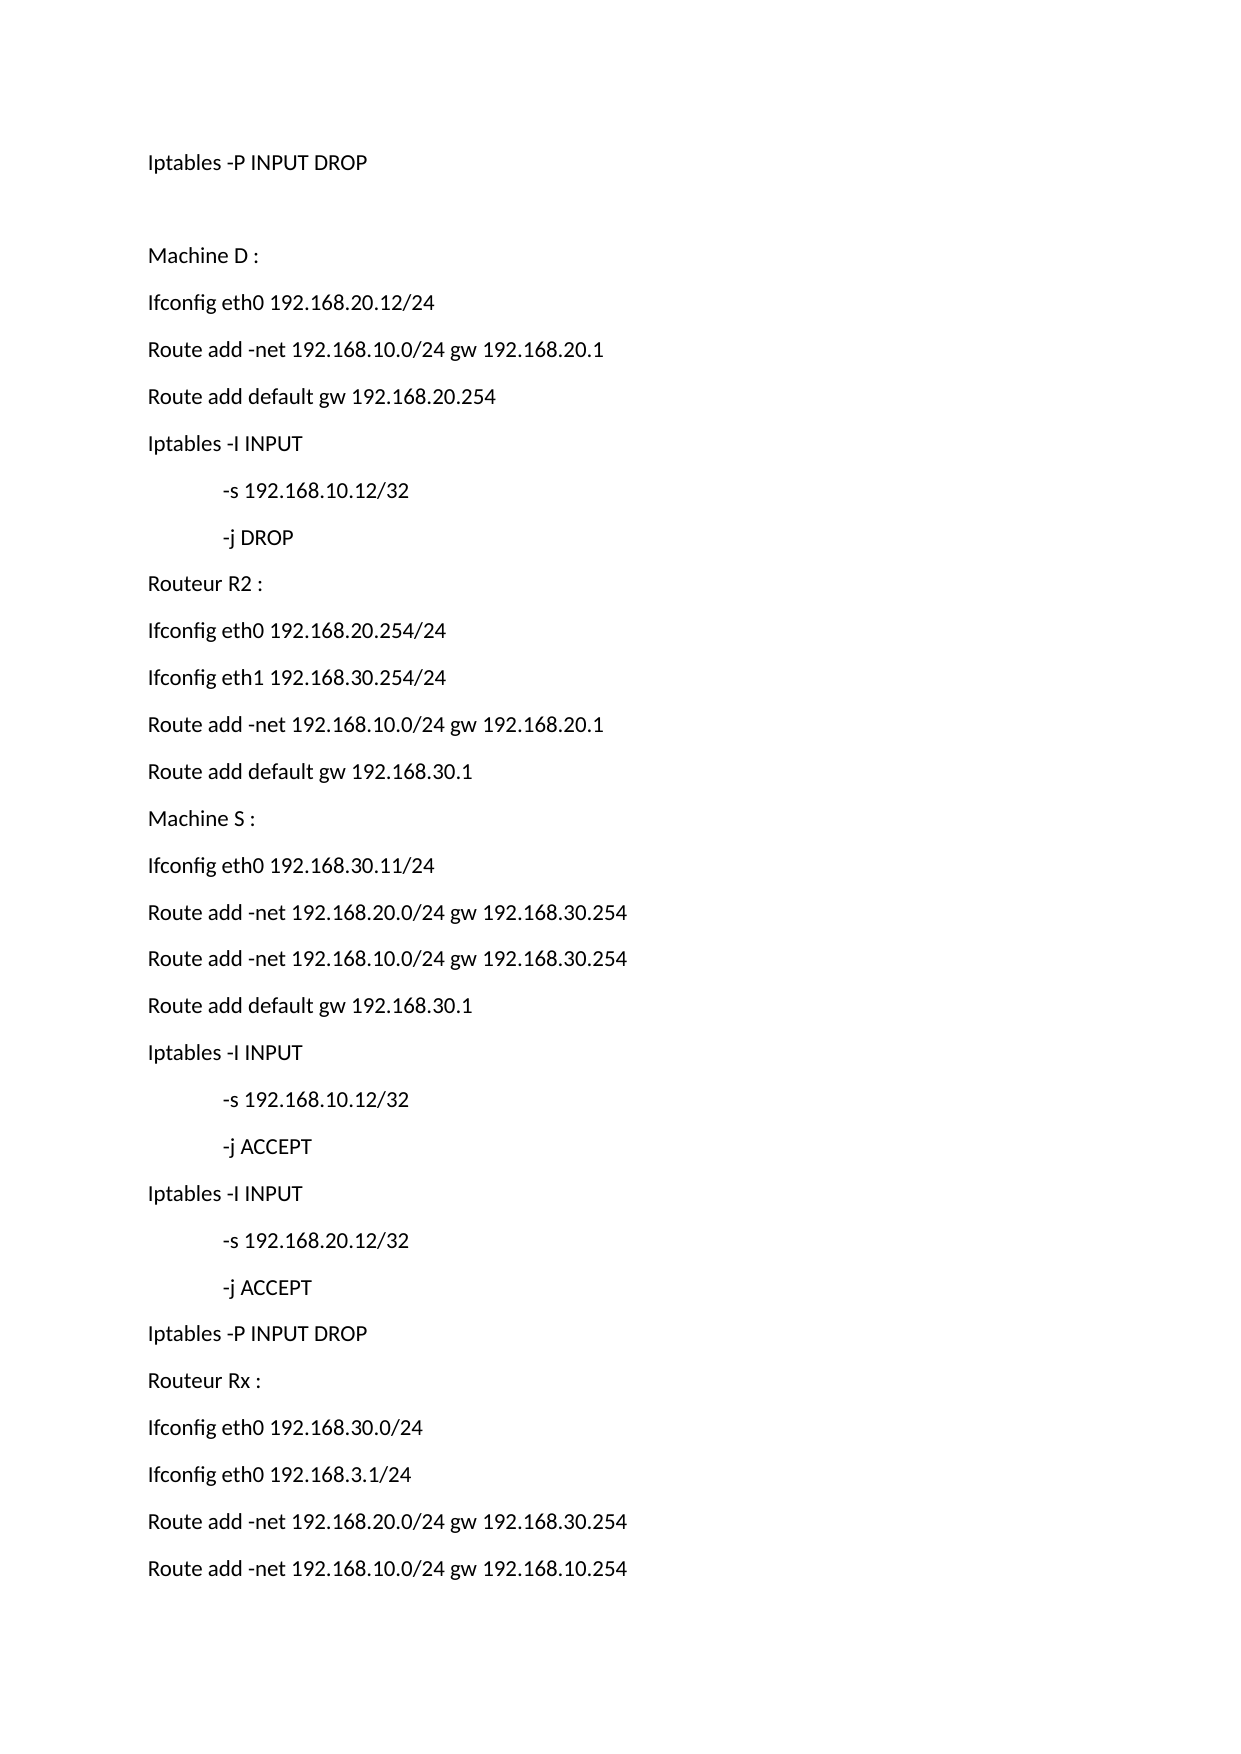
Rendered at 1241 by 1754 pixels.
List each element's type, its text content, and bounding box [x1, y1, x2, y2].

text -s 192.168.10.12/32 [148, 1085, 1093, 1113]
text Route add -net 192.168.10.0/24 gw 192.168.20.1 [148, 710, 1093, 738]
text Ifconfig eth0 192.168.20.12/24 [148, 288, 1093, 316]
text Route add default gw 192.168.30.1 [148, 991, 1093, 1019]
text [148, 335, 1093, 363]
text Iptables -I INPUT [148, 1179, 1093, 1207]
text Iptables -P INPUT DROP [148, 1319, 1093, 1347]
text Ifconfig eth0 192.168.20.254/24 [148, 616, 1093, 644]
text Route add -net 192.168.10.0/24 gw 192.168.30.254 [148, 944, 1093, 972]
text Route add default gw 192.168.30.1 [148, 757, 1093, 785]
text Machine S : [148, 804, 1093, 832]
text -j ACCEPT [148, 1132, 1093, 1160]
text Route add default gw 192.168.20.254 [148, 382, 1093, 410]
text -s 192.168.10.12/32 [148, 476, 1093, 504]
text Ifconfig eth1 192.168.30.254/24 [148, 663, 1093, 691]
text Route add -net 192.168.10.0/24 gw 192.168.10.254 [148, 1554, 1093, 1582]
text Iptables -I INPUT [148, 1038, 1093, 1066]
text Ifconfig eth0 192.168.30.11/24 [148, 851, 1093, 879]
text Iptables -I INPUT [148, 429, 1093, 457]
text Route add -net 192.168.20.0/24 gw 192.168.30.254 [148, 898, 1093, 926]
text Machine D : [148, 241, 1093, 269]
text Iptables -P INPUT DROP [148, 148, 1093, 176]
text Route add -net 192.168.20.0/24 gw 192.168.30.254 [148, 1507, 1093, 1535]
text -s 192.168.20.12/32 [148, 1226, 1093, 1254]
text -j ACCEPT [148, 1273, 1093, 1301]
text -j DROP [148, 523, 1093, 551]
text Routeur R2 : [148, 569, 1093, 597]
text Ifconfig eth0 192.168.30.0/24 [148, 1413, 1093, 1441]
text Routeur Rx : [148, 1366, 1093, 1394]
text Ifconfig eth0 192.168.3.1/24 [148, 1460, 1093, 1488]
